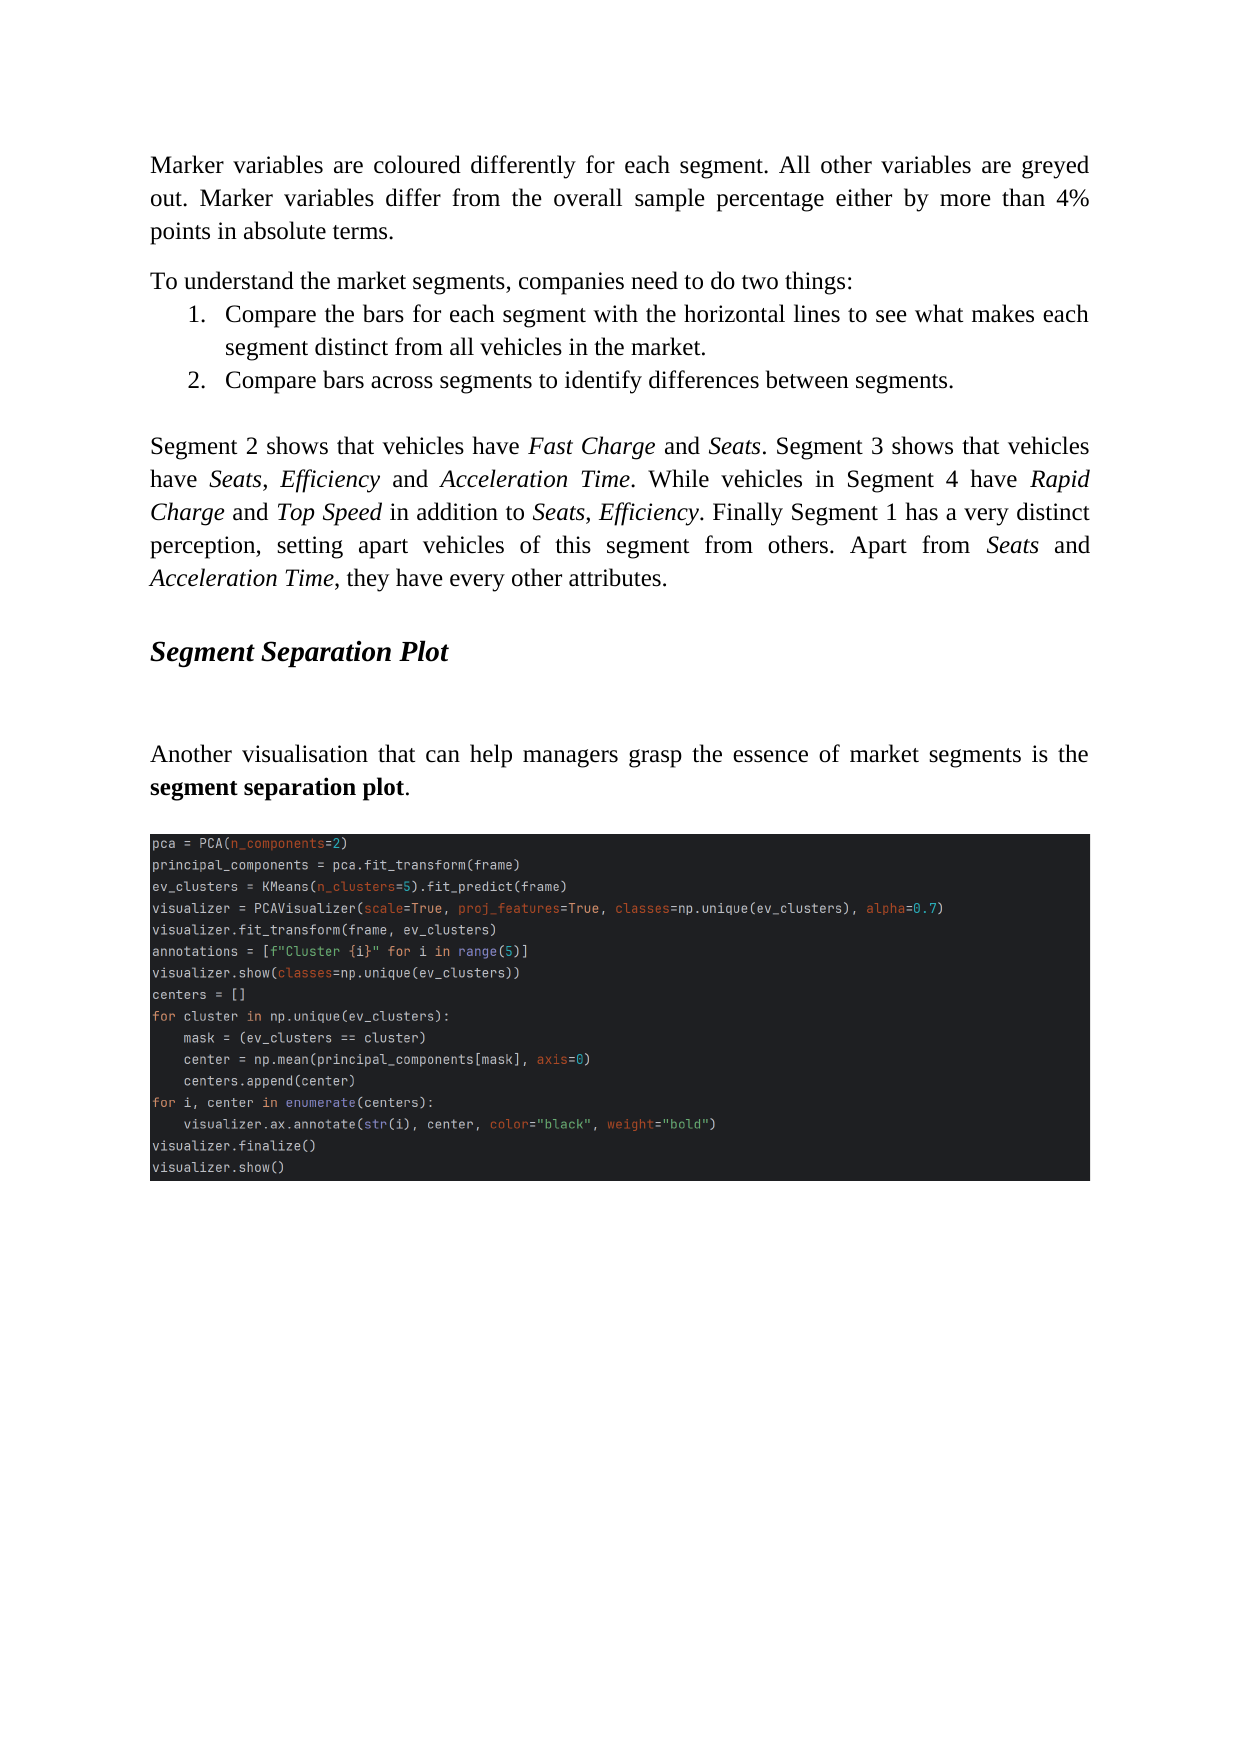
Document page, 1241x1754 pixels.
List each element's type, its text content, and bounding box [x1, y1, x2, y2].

list Compare bars across segments to identify differences between segments. [187, 365, 1090, 393]
text Marker variables are coloured differently for each segment. All other variables are greyed out. Marker variables differ from the overall sample percentage either by more than 4% points in absolute terms. [150, 150, 1090, 245]
text Segment Separation Plot [150, 634, 1090, 668]
picture [150, 834, 1091, 1181]
text Segment 2 shows that vehicles have Fast Charge and Seats. Segment 3 shows that vehicles have Seats, Efficiency and Acceleration Time. While vehicles in Segment 4 have Rapid Charge and Top Speed in addition to Seats, Efficiency. Finally Segment 1 has a very distinct perception, setting apart vehicles of this segment from others. Apart from Seats and Acceleration Time, they have every other attributes. [150, 431, 1090, 592]
text To understand the market segments, companies need to do two things: [150, 266, 1090, 294]
list Compare the bars for each segment with the horizontal lines to see what makes each segment distinct from all vehicles in the market. [187, 299, 1090, 361]
text Another visualisation that can help managers grasp the essence of market segments is the segment separation plot. [150, 739, 1090, 801]
